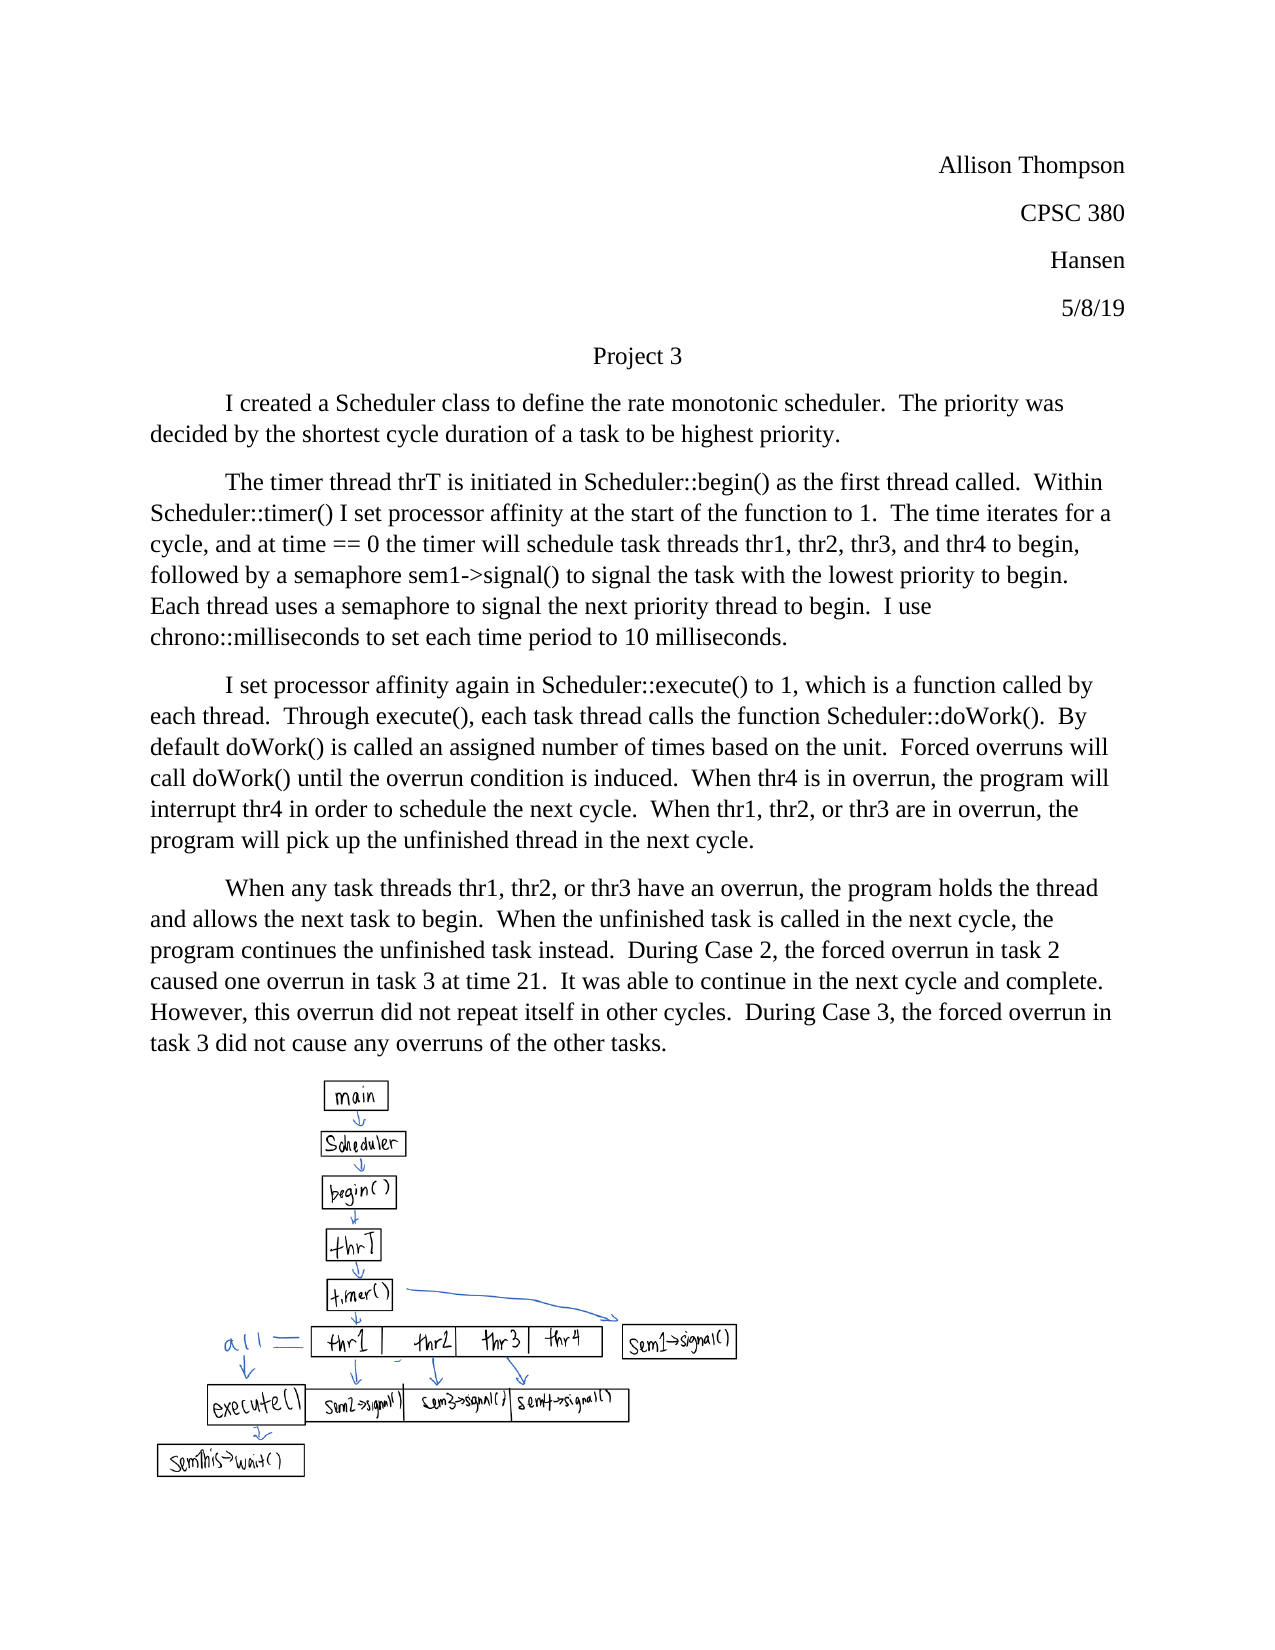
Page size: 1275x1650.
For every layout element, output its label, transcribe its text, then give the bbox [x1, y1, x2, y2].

text Hansen [150, 245, 1125, 274]
text I set processor affinity again in Scheduler::execute() to 1, which is a function called by each thread. Through execute(), each task thread calls the function Scheduler::doWork(). By default doWork() is called an assigned number of times based on the unit. Forced overruns will call doWork() until the overrun condition is induced. When thr4 is in overrun, the program will interrupt thr4 in order to schedule the next cycle. When thr1, thr2, or thr3 are in overrun, the program will pick up the unfinished thread in the next cycle. [150, 670, 1125, 854]
text I created a Scheduler class to define the rate monotonic scheduler. The priority was decided by the shortest cycle duration of a task to be highest priority. [150, 388, 1125, 448]
text Allison Thompson [150, 150, 1125, 179]
text CPSC 380 [150, 198, 1125, 226]
text The timer thread thrT is initiated in Scheduler::begin() as the first thread called. Within Scheduler::timer() I set processor affinity at the start of the function to 1. The time iterates for a cycle, and at time == 0 the timer will schedule task threads thr1, thr2, thr3, and thr4 to begin, followed by a semaphore sem1->signal() to signal the task with the lowest priority to begin. Each thread uses a semaphore to signal the next priority thread to begin. I use chrono::milliseconds to set each time period to 10 milliseconds. [150, 467, 1125, 651]
text When any task threads thr1, thr2, or thr3 have an overrun, the program holds the thread and allows the next task to begin. When the unfinished task is called in the next cycle, the program continues the unfinished task instead. During Case 2, the forced overrun in task 2 caused one overrun in task 3 at time 21. It was able to continue in the next cycle and complete. However, this overrun did not repeat itself in other cycles. During Case 3, the forced overrun in task 3 did not cause any overruns of the other tasks. [150, 873, 1125, 1057]
text Project 3 [150, 341, 1125, 369]
text 5/8/19 [150, 293, 1125, 322]
picture [150, 1076, 750, 1480]
